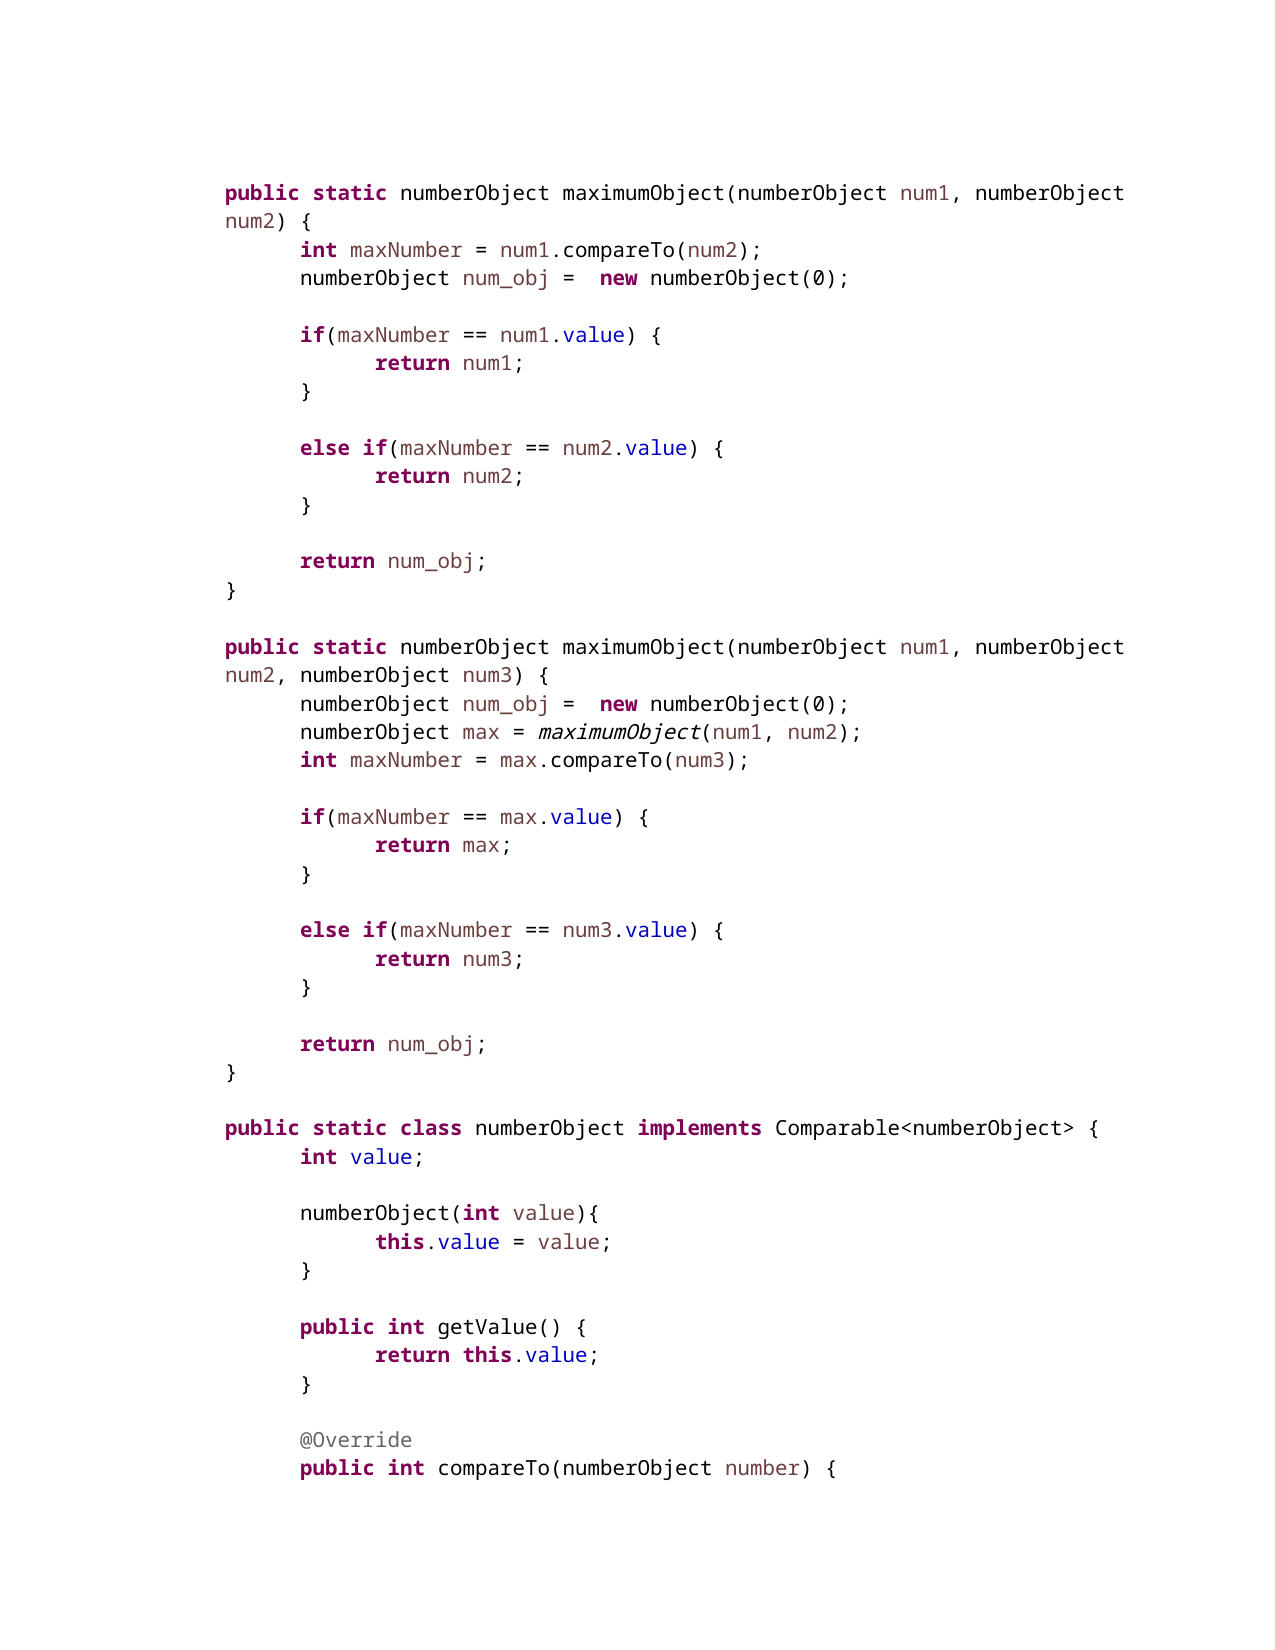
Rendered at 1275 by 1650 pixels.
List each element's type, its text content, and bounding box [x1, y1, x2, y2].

text if(maxNumber == max.value) { [150, 802, 1125, 830]
text int maxNumber = max.compareTo(num3); [150, 746, 1125, 774]
text } [150, 490, 1125, 518]
text } [150, 575, 1125, 603]
text public static numberObject maximumObject(numberObject num1, numberObject num2, numberObject num3) { [225, 632, 1125, 689]
text return num_obj; [150, 1029, 1125, 1057]
text return this.value; [150, 1340, 1125, 1369]
text return num_obj; [150, 546, 1125, 575]
text int value; [150, 1142, 1125, 1170]
text public static class numberObject implements Comparable<numberObject> { [150, 1113, 1125, 1142]
text return max; [150, 830, 1125, 859]
text } [150, 1255, 1125, 1284]
text return num1; [150, 348, 1125, 377]
text } [150, 1369, 1125, 1397]
text } [150, 859, 1125, 887]
text int maxNumber = num1.compareTo(num2); [150, 235, 1125, 263]
text } [150, 377, 1125, 405]
text public int compareTo(numberObject number) { [150, 1453, 1125, 1482]
text public int getValue() { [150, 1312, 1125, 1340]
text else if(maxNumber == num3.value) { [150, 915, 1125, 944]
text this.value = value; [150, 1227, 1125, 1255]
text @Override [150, 1425, 1125, 1453]
text numberObject num_obj = new numberObject(0); [150, 263, 1125, 292]
text return num3; [150, 944, 1125, 972]
text } [150, 972, 1125, 1001]
text return num2; [150, 462, 1125, 490]
text numberObject num_obj = new numberObject(0); [150, 689, 1125, 717]
text if(maxNumber == num1.value) { [150, 320, 1125, 348]
text public static numberObject maximumObject(numberObject num1, numberObject num2) { [225, 178, 1125, 235]
text numberObject max = maximumObject(num1, num2); [150, 717, 1125, 746]
text else if(maxNumber == num2.value) { [150, 433, 1125, 462]
text } [150, 1057, 1125, 1086]
text numberObject(int value){ [150, 1198, 1125, 1227]
